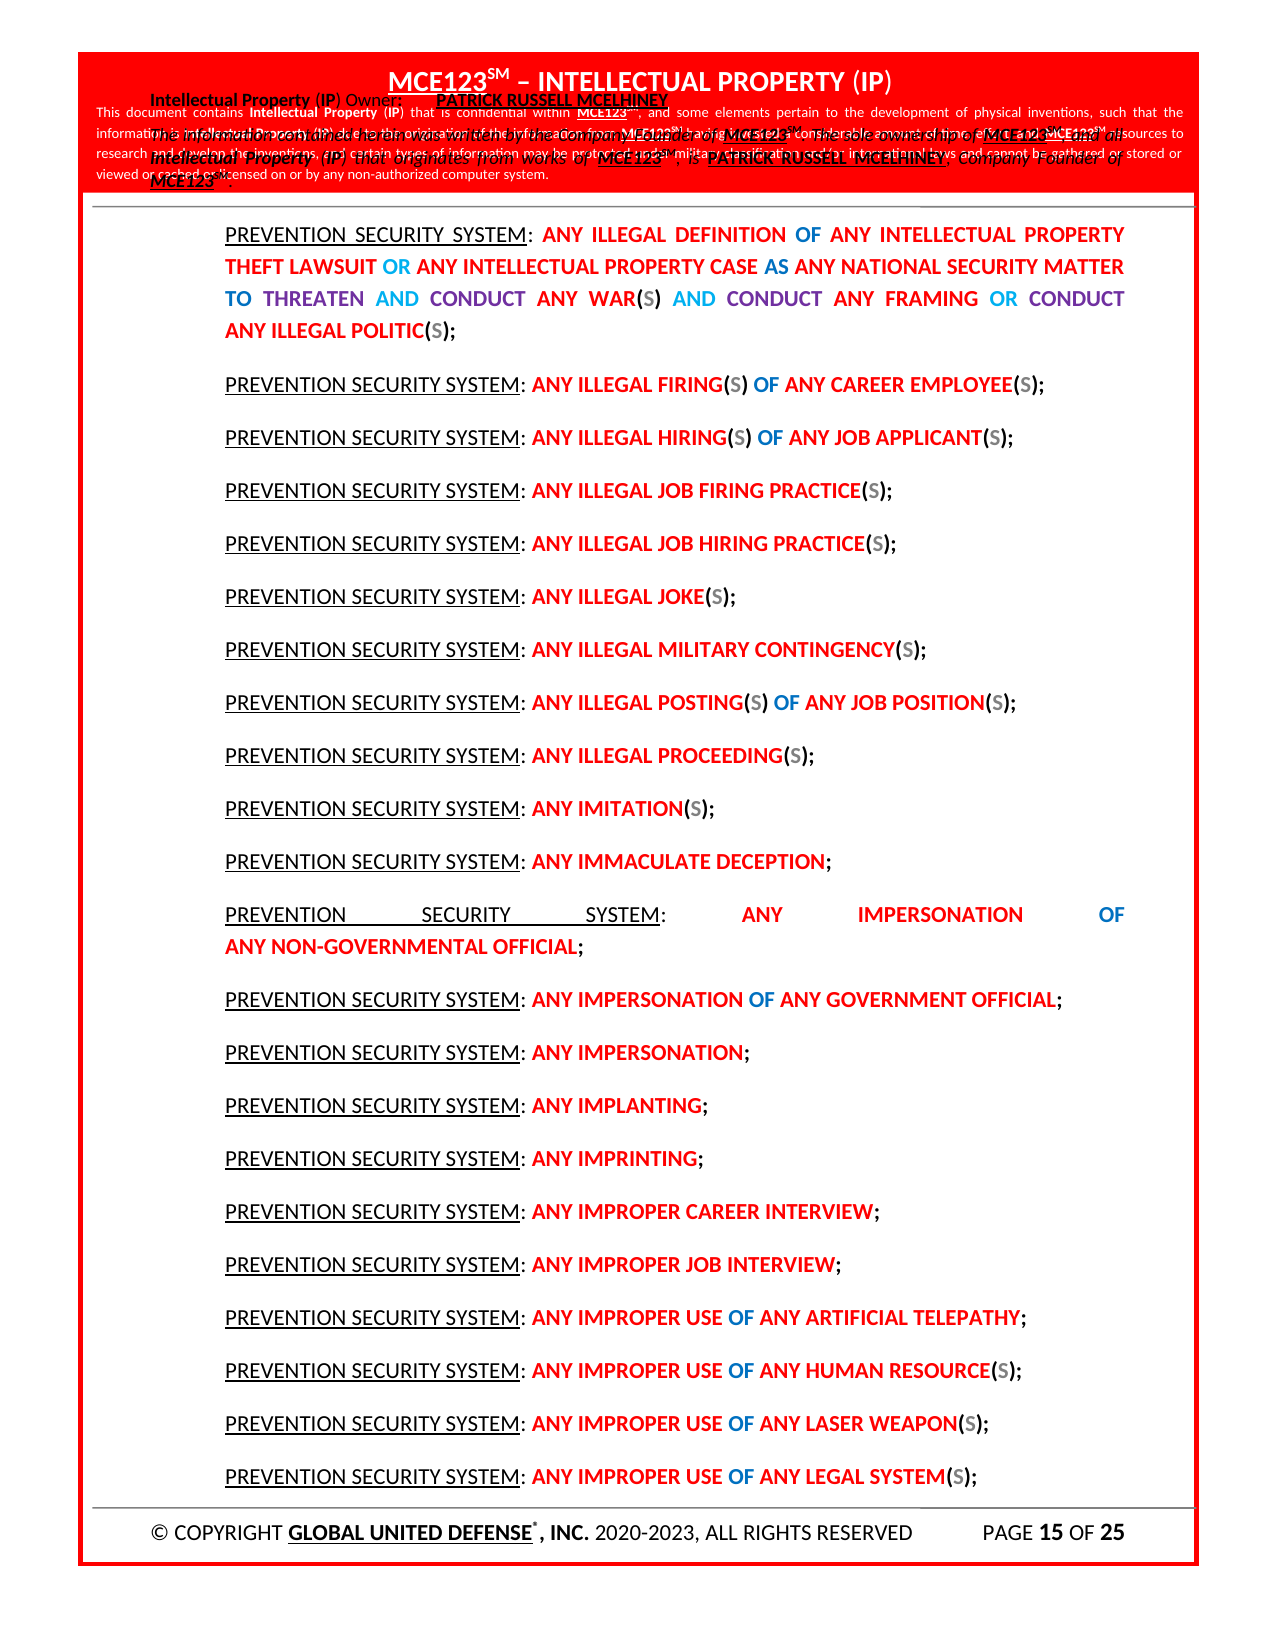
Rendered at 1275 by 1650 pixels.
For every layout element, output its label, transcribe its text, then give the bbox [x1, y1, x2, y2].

text PREVENTION SECURITY SYSTEM: ANY ILLEGAL JOB FIRING PRACTICE(S); [225, 476, 1125, 504]
text PREVENTION SECURITY SYSTEM: ANY IMPERSONATION OF ANY GOVERNMENT OFFICIAL; [225, 985, 1125, 1013]
text PREVENTION SECURITY SYSTEM: ANY IMPROPER USE OF ANY ARTIFICIAL TELEPATHY; [225, 1303, 1125, 1331]
text PREVENTION SECURITY SYSTEM: ANY IMPROPER JOB INTERVIEW; [225, 1250, 1125, 1278]
text PREVENTION SECURITY SYSTEM: ANY ILLEGAL JOKE(S); [225, 582, 1125, 610]
text PREVENTION SECURITY SYSTEM: ANY IMPROPER USE OF ANY HUMAN RESOURCE(S); [225, 1356, 1125, 1384]
text PREVENTION SECURITY SYSTEM: ANY ILLEGAL POSTING(S) OF ANY JOB POSITION(S); [225, 688, 1125, 716]
text PREVENTION SECURITY SYSTEM: ANY IMPROPER CAREER INTERVIEW; [225, 1197, 1125, 1225]
text PREVENTION SECURITY SYSTEM: ANY ILLEGAL HIRING(S) OF ANY JOB APPLICANT(S); [225, 423, 1125, 451]
text PREVENTION SECURITY SYSTEM: ANY ILLEGAL PROCEEDING(S); [225, 741, 1125, 769]
text PREVENTION SECURITY SYSTEM: ANY IMPROPER USE OF ANY LEGAL SYSTEM(S); [225, 1462, 1125, 1490]
text PREVENTION SECURITY SYSTEM: ANY IMMACULATE DECEPTION; [225, 847, 1125, 875]
text PREVENTION SECURITY SYSTEM: ANY IMPLANTING; [225, 1091, 1125, 1119]
text PREVENTION SECURITY SYSTEM: ANY ILLEGAL JOB HIRING PRACTICE(S); [225, 529, 1125, 557]
text PREVENTION SECURITY SYSTEM: ANY ILLEGAL FIRING(S) OF ANY CAREER EMPLOYEE(S); [225, 370, 1125, 398]
text PREVENTION SECURITY SYSTEM: ANY IMITATION(S); [225, 794, 1125, 822]
text PREVENTION SECURITY SYSTEM: ANY IMPERSONATION; [225, 1038, 1125, 1066]
text PREVENTION SECURITY SYSTEM: ANY IMPROPER USE OF ANY LASER WEAPON(S); [225, 1409, 1125, 1437]
text PREVENTION SECURITY SYSTEM: ANY ILLEGAL MILITARY CONTINGENCY(S); [225, 635, 1125, 663]
text PREVENTION SECURITY SYSTEM: ANY ILLEGAL DEFINITION OF ANY INTELLECTUAL PROPERTY THEFT LAWSUIT OR ANY INTELLECTUAL PROPERTY CASE AS ANY NATIONAL SECURITY MATTER TO THREATEN AND CONDUCT ANY WAR(S) AND CONDUCT ANY FRAMING OR CONDUCT ANY ILLEGAL POLITIC(S); [225, 220, 1125, 345]
text PREVENTION SECURITY SYSTEM: ANY IMPERSONATION OF ANY NON-GOVERNMENTAL OFFICIAL; [225, 900, 1125, 960]
text PREVENTION SECURITY SYSTEM: ANY IMPRINTING; [225, 1144, 1125, 1172]
